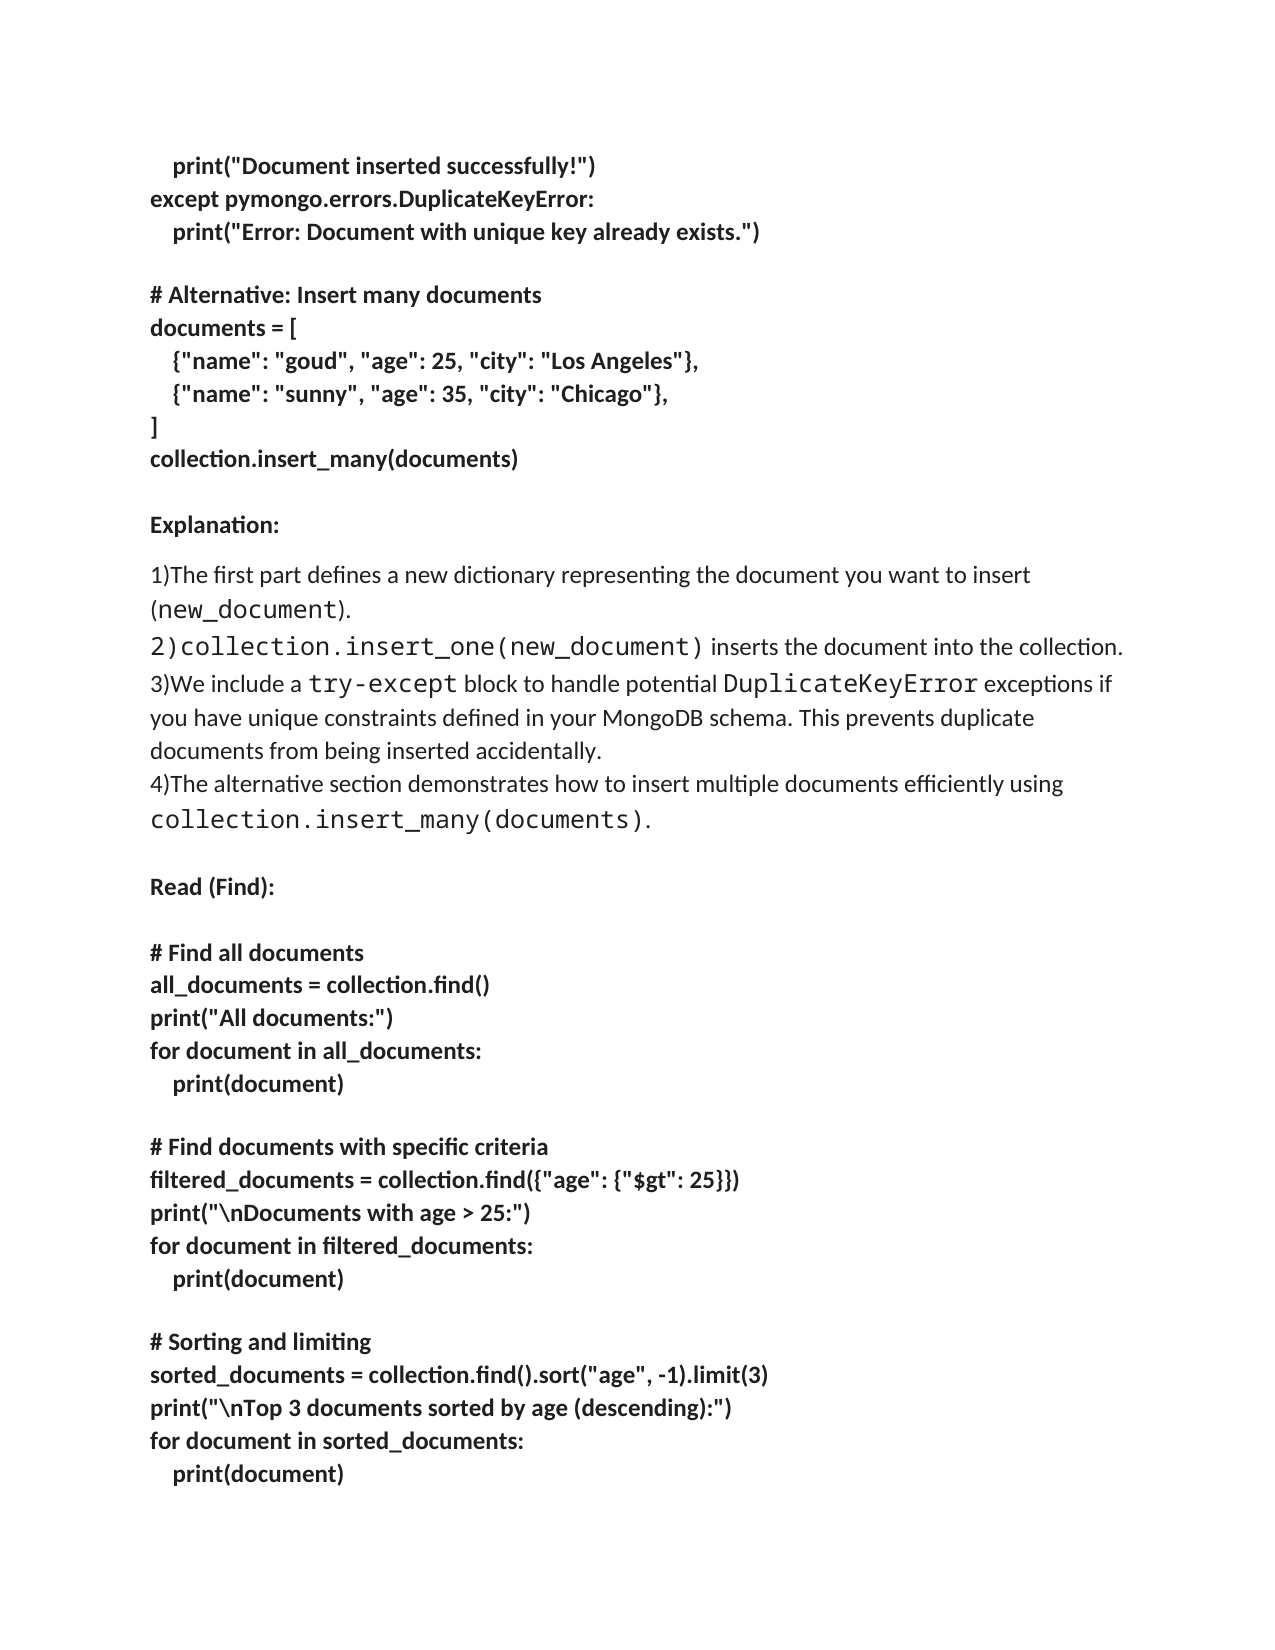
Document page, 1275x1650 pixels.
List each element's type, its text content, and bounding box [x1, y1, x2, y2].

text print("All documents:") [150, 1003, 1125, 1033]
text # Alternative: Insert many documents [150, 279, 1125, 309]
text {"name": "goud", "age": 25, "city": "Los Angeles"}, [150, 345, 1125, 375]
text filtered_documents = collection.find({"age": {"$gt": 25}}) [150, 1164, 1125, 1195]
text all_documents = collection.find() [150, 970, 1125, 1000]
text for document in all_documents: [150, 1036, 1125, 1066]
text print(document) [150, 1458, 1125, 1488]
text except pymongo.errors.DuplicateKeyError: [150, 183, 1125, 213]
text 3)We include a try-except block to handle potential DuplicateKeyError exceptions if you have unique constraints defined in your MongoDB schema. This prevents duplicate documents from being inserted accidentally. [150, 666, 1125, 766]
text print("\nTop 3 documents sorted by age (descending):") [150, 1392, 1125, 1423]
text for document in sorted_documents: [150, 1425, 1125, 1456]
text # Find all documents [150, 937, 1125, 967]
text # Find documents with specific criteria [150, 1132, 1125, 1162]
text print("Document inserted successfully!") [150, 150, 1125, 181]
text Explanation: [150, 509, 1125, 540]
text documents = [ [150, 312, 1125, 342]
text 1)The first part defines a new dictionary representing the document you want to insert (new_document). [150, 559, 1125, 626]
text sorted_documents = collection.find().sort("age", -1).limit(3) [150, 1359, 1125, 1390]
text print("\nDocuments with age > 25:") [150, 1197, 1125, 1228]
text for document in filtered_documents: [150, 1230, 1125, 1261]
text print(document) [150, 1068, 1125, 1099]
text print(document) [150, 1263, 1125, 1294]
text collection.insert_many(documents) [150, 443, 1125, 474]
text # Sorting and limiting [150, 1326, 1125, 1357]
text {"name": "sunny", "age": 35, "city": "Chicago"}, [150, 378, 1125, 408]
text Read (Find): [150, 871, 1125, 901]
text 2)collection.insert_one(new_document) inserts the document into the collection. [150, 629, 1125, 663]
text print("Error: Document with unique key already exists.") [150, 216, 1125, 246]
text ] [150, 411, 1125, 441]
text 4)The alternative section demonstrates how to insert multiple documents efficiently using collection.insert_many(documents). [150, 768, 1125, 835]
